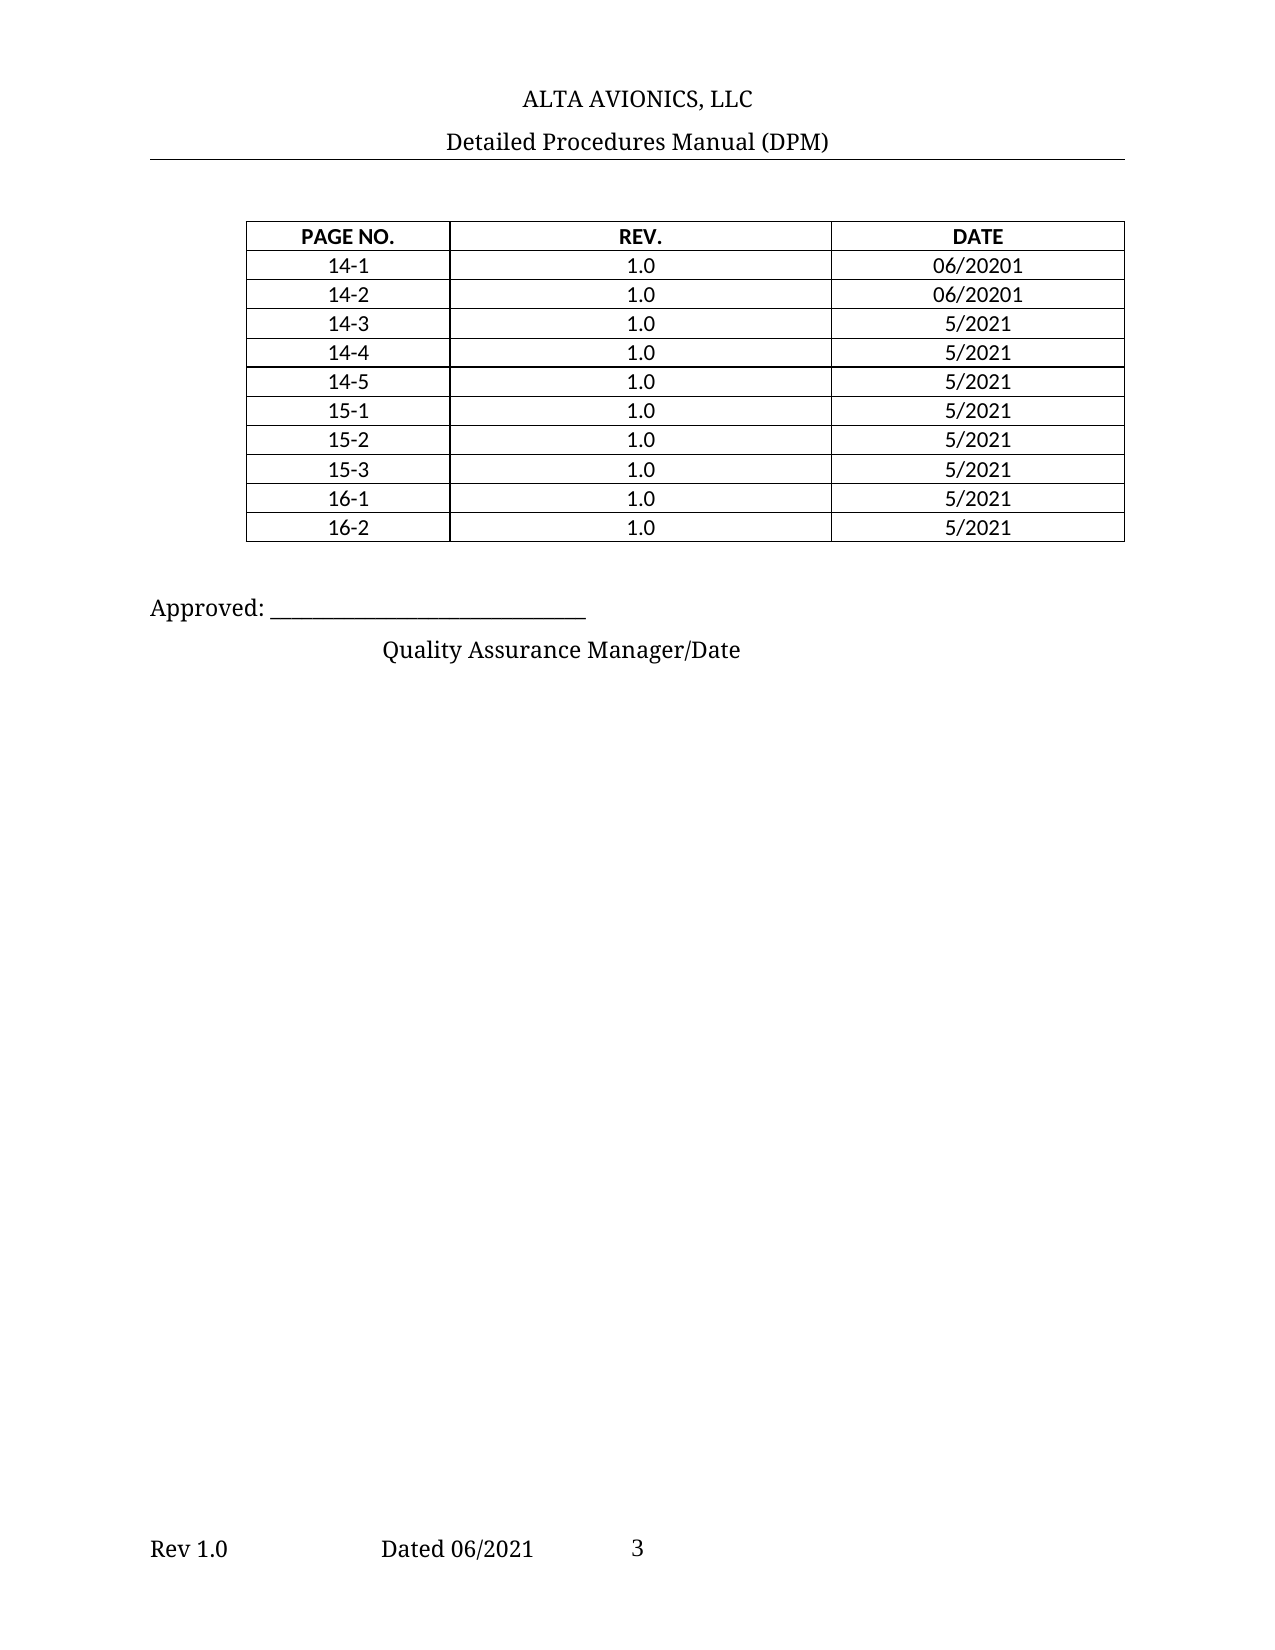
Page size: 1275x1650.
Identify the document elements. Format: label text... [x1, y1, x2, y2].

table_cell 1.0 [451, 397, 831, 424]
table_cell 1.0 [451, 251, 831, 279]
table_cell 1.0 [451, 513, 831, 541]
table_cell 14-5 [247, 368, 449, 396]
table_header PAGE NO. [247, 222, 449, 250]
table_cell 5/2021 [832, 309, 1124, 337]
table_cell 5/2021 [832, 368, 1124, 396]
table_cell 14-1 [247, 251, 449, 279]
table_cell 5/2021 [832, 339, 1124, 366]
table_cell 16-2 [247, 513, 449, 541]
table_cell 5/2021 [832, 426, 1124, 454]
table_cell 1.0 [451, 339, 831, 366]
text Quality Assurance Manager/Date [150, 634, 1125, 666]
table_cell 1.0 [451, 309, 831, 337]
table_cell 15-1 [247, 397, 449, 424]
table_header DATE [832, 222, 1124, 250]
table_cell 15-3 [247, 455, 449, 483]
table_cell 1.0 [451, 426, 831, 454]
table_cell 14-3 [247, 309, 449, 337]
table_cell 14-4 [247, 339, 449, 366]
table_cell 14-2 [247, 280, 449, 308]
table_cell 5/2021 [832, 397, 1124, 424]
table_cell 1.0 [451, 484, 831, 512]
table_header REV. [451, 222, 831, 250]
table_cell 5/2021 [832, 484, 1124, 512]
text Approved: ______________________________ [150, 592, 1125, 623]
table_cell 1.0 [451, 368, 831, 396]
table_cell 15-2 [247, 426, 449, 454]
table_cell 1.0 [451, 455, 831, 483]
table_cell 1.0 [451, 280, 831, 308]
table_cell 16-1 [247, 484, 449, 512]
table_cell 5/2021 [832, 513, 1124, 541]
table_cell 5/2021 [832, 455, 1124, 483]
